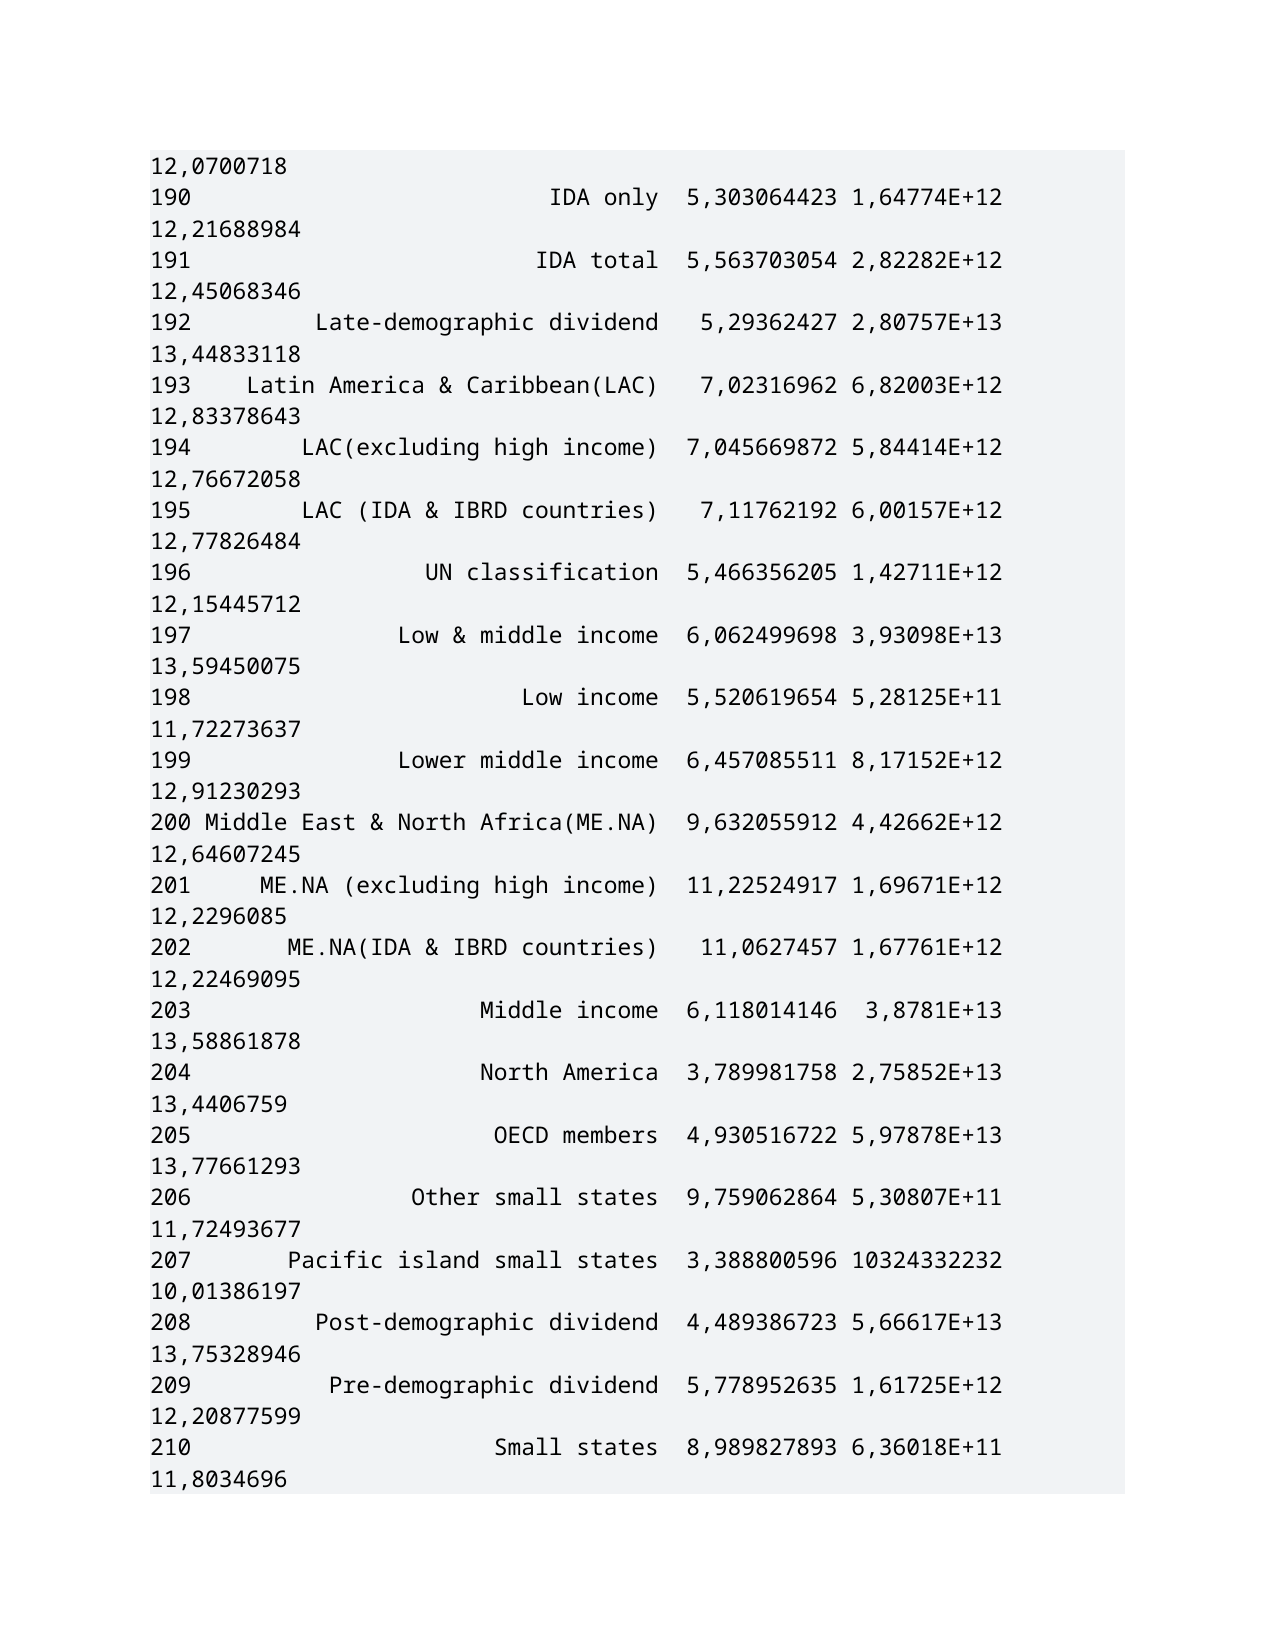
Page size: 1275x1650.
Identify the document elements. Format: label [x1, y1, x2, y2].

text [150, 150, 1125, 1494]
